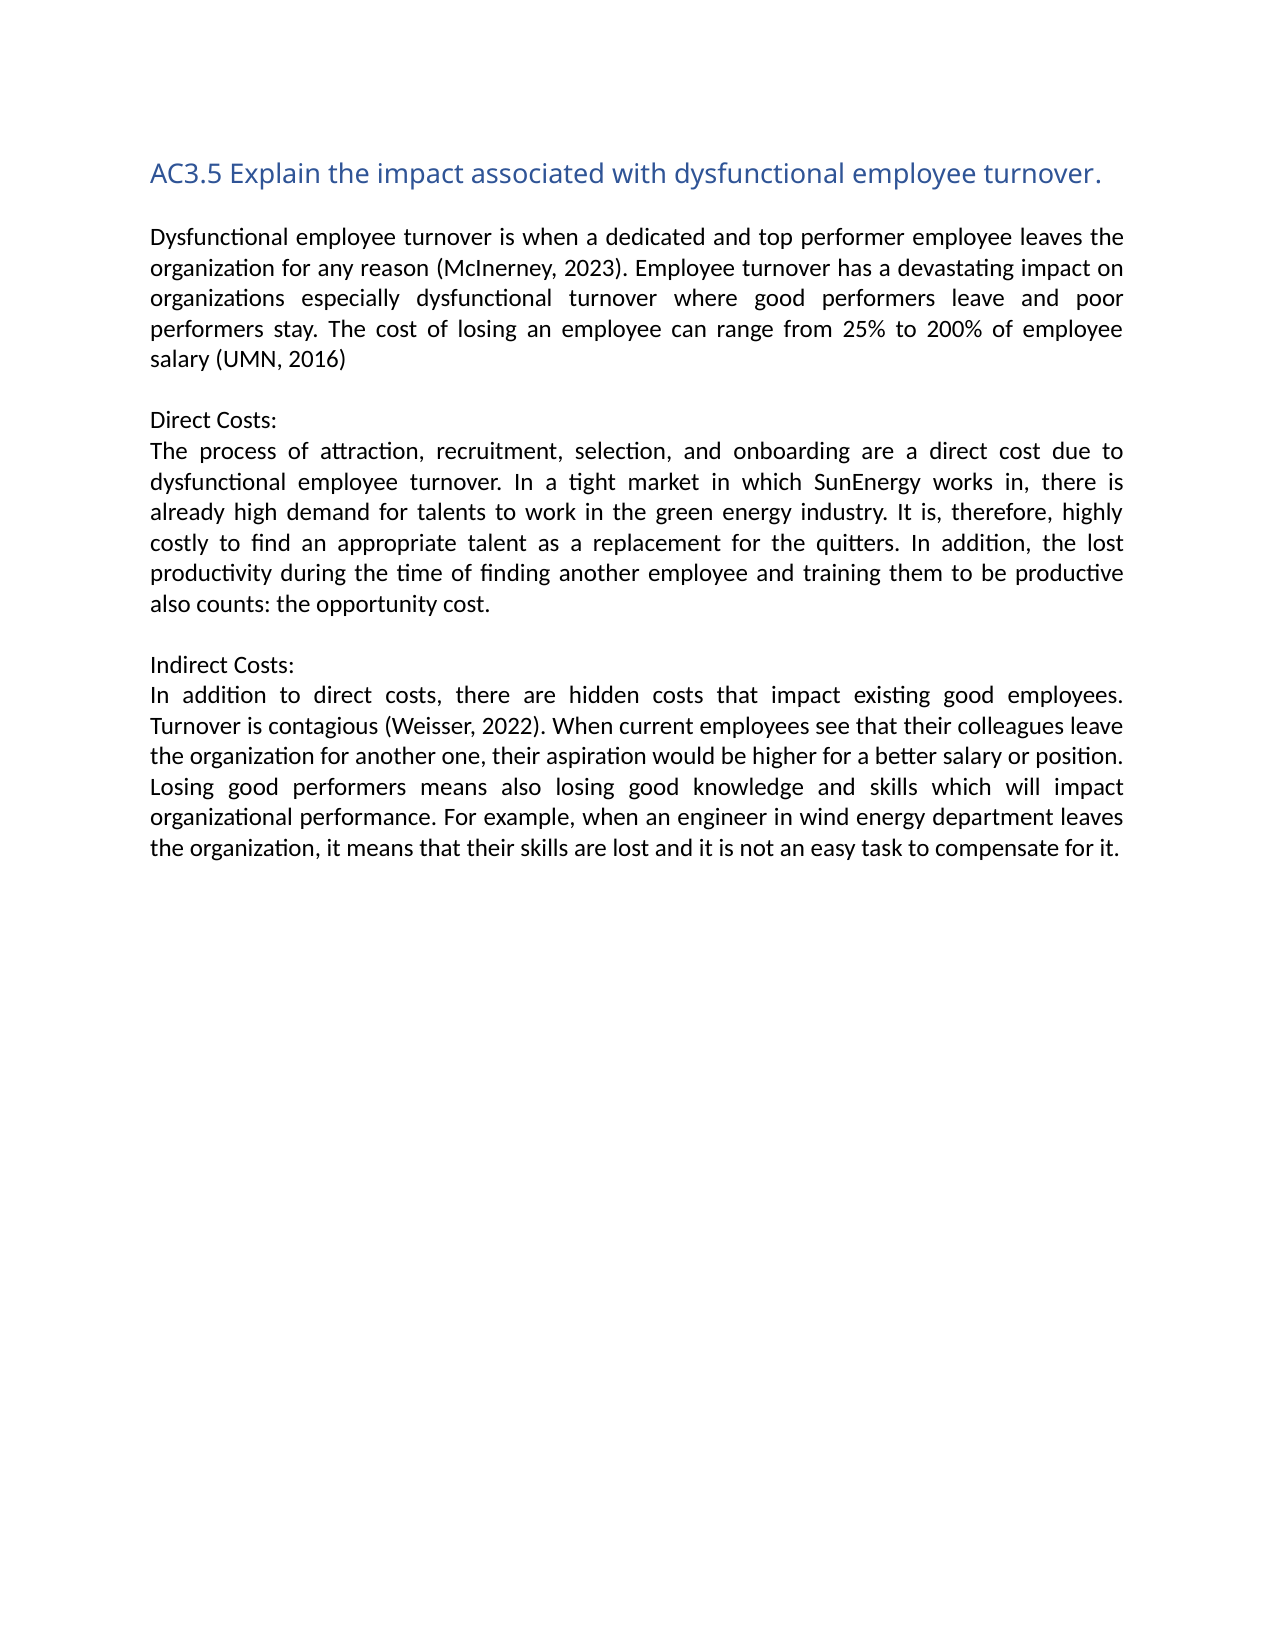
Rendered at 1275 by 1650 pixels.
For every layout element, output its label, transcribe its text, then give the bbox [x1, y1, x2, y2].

text Indirect Costs: [150, 649, 1125, 679]
subtitle AC3.5 Explain the impact associated with dysfunctional employee turnover. [150, 154, 1125, 191]
text In addition to direct costs, there are hidden costs that impact existing good employees. Turnover is contagious (Weisser, 2022). When current employees see that their colleagues leave the organization for another one, their aspiration would be higher for a better salary or position. Losing good performers means also losing good knowledge and skills which will impact organizational performance. For example, when an engineer in wind energy department leaves the organization, it means that their skills are lost and it is not an easy task to compensate for it. [150, 679, 1125, 862]
text The process of attraction, recruitment, selection, and onboarding are a direct cost due to dysfunctional employee turnover. In a tight market in which SunEnergy works in, there is already high demand for talents to work in the green energy industry. It is, therefore, highly costly to find an appropriate talent as a replacement for the quitters. In addition, the lost productivity during the time of finding another employee and training them to be productive also counts: the opportunity cost. [150, 435, 1125, 618]
text Dysfunctional employee turnover is when a dedicated and top performer employee leaves the organization for any reason (McInerney, 2023). Employee turnover has a devastating impact on organizations especially dysfunctional turnover where good performers leave and poor performers stay. The cost of losing an employee can range from 25% to 200% of employee salary (UMN, 2016) [150, 222, 1125, 374]
text Direct Costs: [150, 405, 1125, 435]
